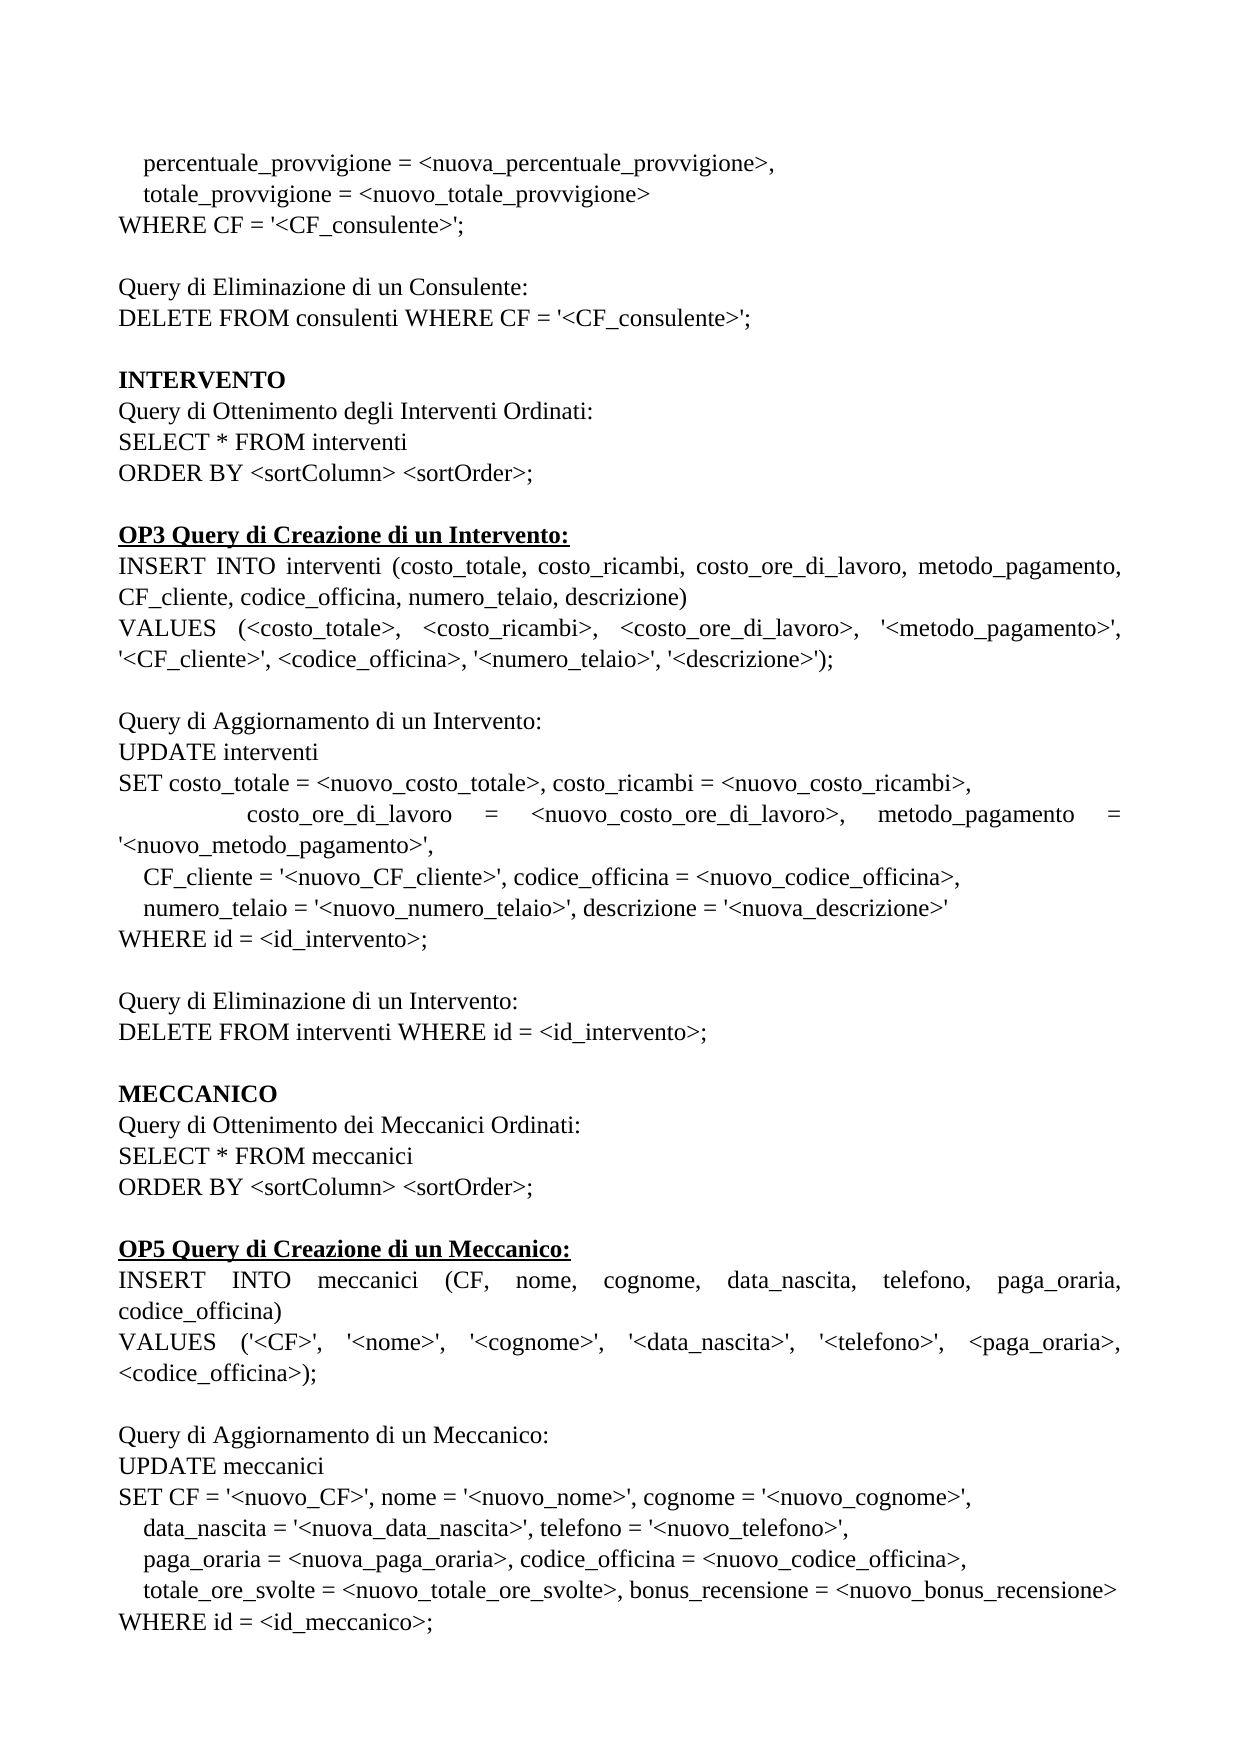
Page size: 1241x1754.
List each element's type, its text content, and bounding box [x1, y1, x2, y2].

text WHERE CF = '<CF_consulente>'; [118, 210, 1122, 238]
text VALUES ('<CF>', '<nome>', '<cognome>', '<data_nascita>', '<telefono>', <paga_oraria>, <codice_officina>); [118, 1327, 1122, 1387]
text UPDATE meccanici [118, 1451, 1122, 1480]
text numero_telaio = '<nuovo_numero_telaio>', descrizione = '<nuova_descrizione>' [118, 893, 1122, 921]
text totale_provvigione = <nuovo_totale_provvigione> [118, 179, 1122, 207]
text INSERT INTO meccanici (CF, nome, cognome, data_nascita, telefono, paga_oraria, codice_officina) [118, 1265, 1122, 1325]
text OP5 Query di Creazione di un Meccanico: [118, 1234, 1122, 1263]
text totale_ore_svolte = <nuovo_totale_ore_svolte>, bonus_recensione = <nuovo_bonus_recensione> [118, 1576, 1122, 1604]
text ORDER BY <sortColumn> <sortOrder>; [118, 458, 1122, 487]
text costo_ore_di_lavoro = <nuovo_costo_ore_di_lavoro>, metodo_pagamento = '<nuovo_metodo_pagamento>', [118, 799, 1122, 859]
text MECCANICO [118, 1079, 1122, 1108]
text SET costo_totale = <nuovo_costo_totale>, costo_ricambi = <nuovo_costo_ricambi>, [118, 768, 1122, 797]
text DELETE FROM interventi WHERE id = <id_intervento>; [118, 1017, 1122, 1046]
text UPDATE interventi [118, 737, 1122, 766]
text data_nascita = '<nuova_data_nascita>', telefono = '<nuovo_telefono>', [118, 1513, 1122, 1542]
text SET CF = '<nuovo_CF>', nome = '<nuovo_nome>', cognome = '<nuovo_cognome>', [118, 1482, 1122, 1511]
text Query di Eliminazione di un Intervento: [118, 986, 1122, 1014]
text VALUES (<costo_totale>, <costo_ricambi>, <costo_ore_di_lavoro>, '<metodo_pagamento>', '<CF_cliente>', <codice_officina>, '<numero_telaio>', '<descrizione>'); [118, 613, 1122, 673]
text SELECT * FROM meccanici [118, 1141, 1122, 1170]
text Query di Ottenimento dei Meccanici Ordinati: [118, 1110, 1122, 1139]
text OP3 Query di Creazione di un Intervento: [118, 520, 1122, 549]
text INTERVENTO [118, 365, 1122, 394]
text Query di Eliminazione di un Consulente: [118, 272, 1122, 301]
text CF_cliente = '<nuovo_CF_cliente>', codice_officina = <nuovo_codice_officina>, [118, 862, 1122, 890]
text Query di Aggiornamento di un Meccanico: [118, 1420, 1122, 1449]
text WHERE id = <id_meccanico>; [118, 1607, 1122, 1635]
text INSERT INTO interventi (costo_totale, costo_ricambi, costo_ore_di_lavoro, metodo_pagamento, CF_cliente, codice_officina, numero_telaio, descrizione) [118, 551, 1122, 611]
text paga_oraria = <nuova_paga_oraria>, codice_officina = <nuovo_codice_officina>, [118, 1544, 1122, 1573]
text percentuale_provvigione = <nuova_percentuale_provvigione>, [118, 148, 1122, 176]
text WHERE id = <id_intervento>; [118, 924, 1122, 952]
text ORDER BY <sortColumn> <sortOrder>; [118, 1172, 1122, 1201]
text Query di Aggiornamento di un Intervento: [118, 706, 1122, 735]
text SELECT * FROM interventi [118, 427, 1122, 456]
text Query di Ottenimento degli Interventi Ordinati: [118, 396, 1122, 425]
text DELETE FROM consulenti WHERE CF = '<CF_consulente>'; [118, 303, 1122, 332]
